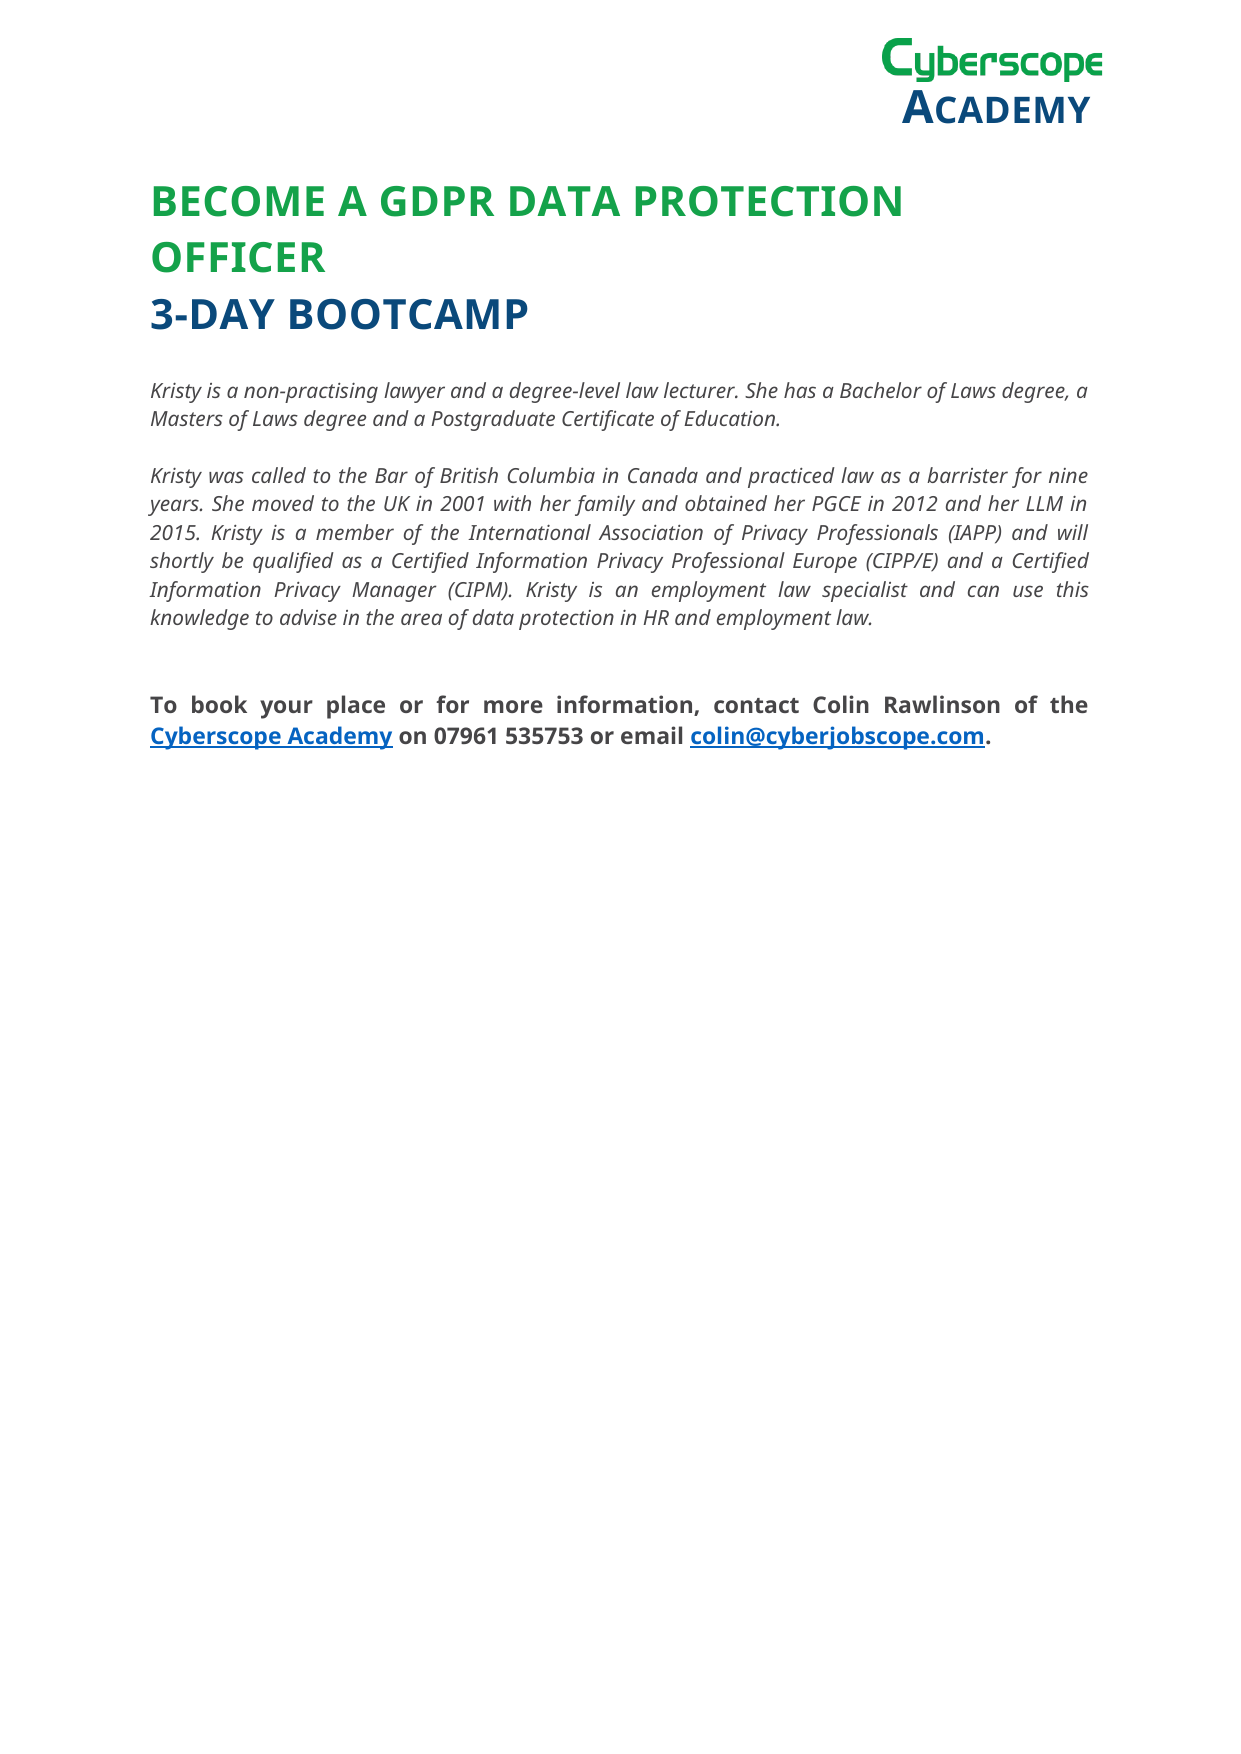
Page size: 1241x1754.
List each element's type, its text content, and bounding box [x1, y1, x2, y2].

text Kristy was called to the Bar of British Columbia in Canada and practiced law as a barrister for nine years. She moved to the UK in 2001 with her family and obtained her PGCE in 2012 and her LLM in 2015. Kristy is a member of the International Association of Privacy Professionals (IAPP) and will shortly be qualified as a Certified Information Privacy Professional Europe (CIPP/E) and a Certified Information Privacy Manager (CIPM). Kristy is an employment law specialist and can use this knowledge to advise in the area of data protection in HR and employment law. [150, 461, 1090, 632]
picture [882, 38, 1103, 82]
text Kristy is a non-practising lawyer and a degree-level law lecturer. She has a Bachelor of Laws degree, a Masters of Laws degree and a Postgraduate Certificate of Education. [150, 376, 1090, 433]
text To book your place or for more information, contact Colin Rawlinson of the Cyberscope Academy on 07961 535753 or email colin@cyberjobscope.com. [150, 689, 1090, 751]
